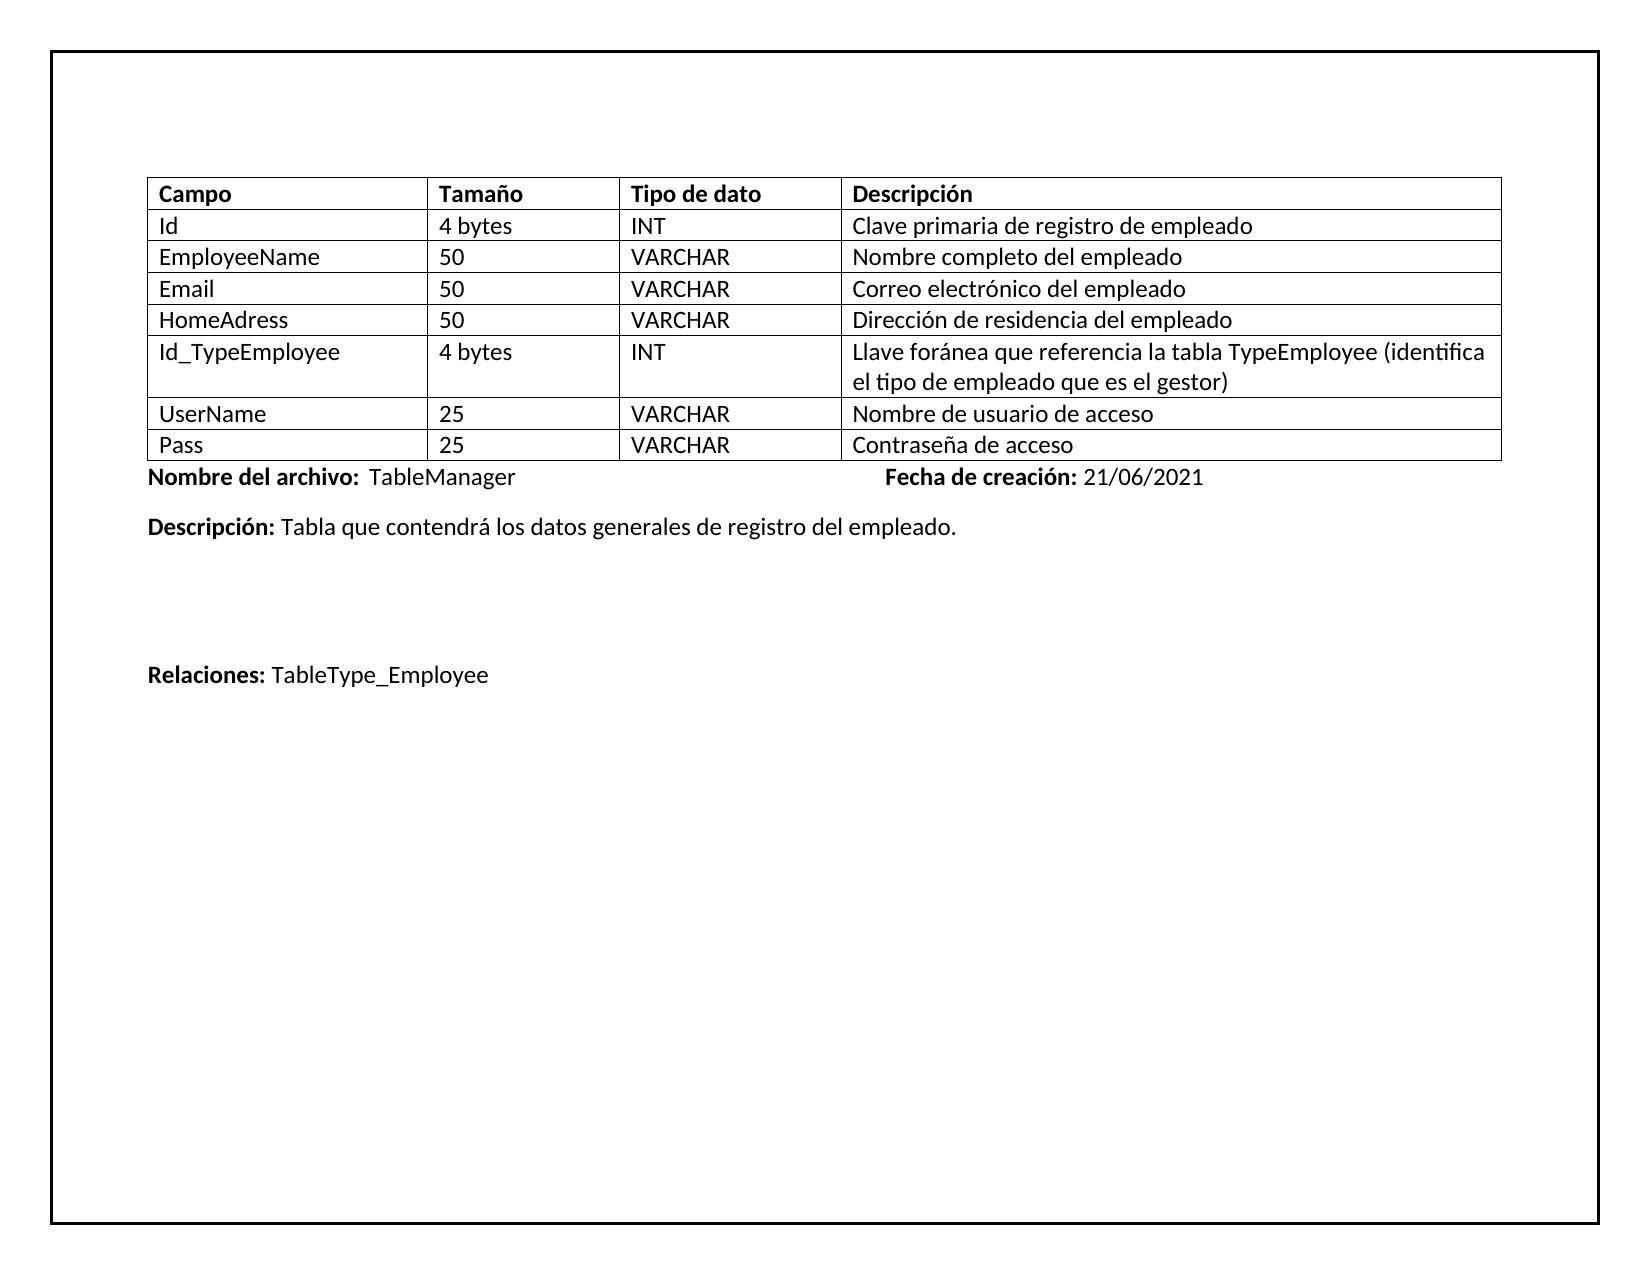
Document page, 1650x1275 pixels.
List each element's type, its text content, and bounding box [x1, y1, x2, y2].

table_cell Email [148, 273, 427, 303]
table_cell Id_TypeEmployee [148, 336, 427, 397]
table_cell Pass [148, 430, 427, 460]
table_cell VARCHAR [620, 273, 841, 303]
table_cell INT [620, 336, 841, 397]
table_cell 50 [428, 305, 619, 335]
table_cell 4 bytes [428, 210, 619, 240]
table_cell UserName [148, 398, 427, 429]
table_cell Contraseña de acceso [842, 430, 1501, 460]
table_cell Llave foránea que referencia la tabla TypeEmployee (identifica el tipo de empleado que es el gestor) [842, 336, 1501, 397]
table_header Campo [148, 178, 427, 209]
table_cell Correo electrónico del empleado [842, 273, 1501, 303]
table_cell 25 [428, 398, 619, 429]
table_cell Nombre completo del empleado [842, 241, 1501, 272]
text Descripción: Tabla que contendrá los datos generales de registro del empleado. [148, 511, 1502, 541]
table_cell Dirección de residencia del empleado [842, 305, 1501, 335]
table_cell Clave primaria de registro de empleado [842, 210, 1501, 240]
table_cell VARCHAR [620, 305, 841, 335]
table_cell 50 [428, 273, 619, 303]
table_header Tipo de dato [620, 178, 841, 209]
text Relaciones: TableType_Employee [148, 659, 1502, 690]
table_cell 25 [428, 430, 619, 460]
table_cell Nombre de usuario de acceso [842, 398, 1501, 429]
table_header Descripción [842, 178, 1501, 209]
table_cell EmployeeName [148, 241, 427, 272]
table_cell 4 bytes [428, 336, 619, 397]
table_cell VARCHAR [620, 430, 841, 460]
table_cell VARCHAR [620, 241, 841, 272]
table_cell Id [148, 210, 427, 240]
text Nombre del archivo: TableManager Fecha de creación: 21/06/2021 [148, 461, 1502, 492]
table_cell INT [620, 210, 841, 240]
table_cell 50 [428, 241, 619, 272]
table_header Tamaño [428, 178, 619, 209]
table_cell HomeAdress [148, 305, 427, 335]
table_cell VARCHAR [620, 398, 841, 429]
